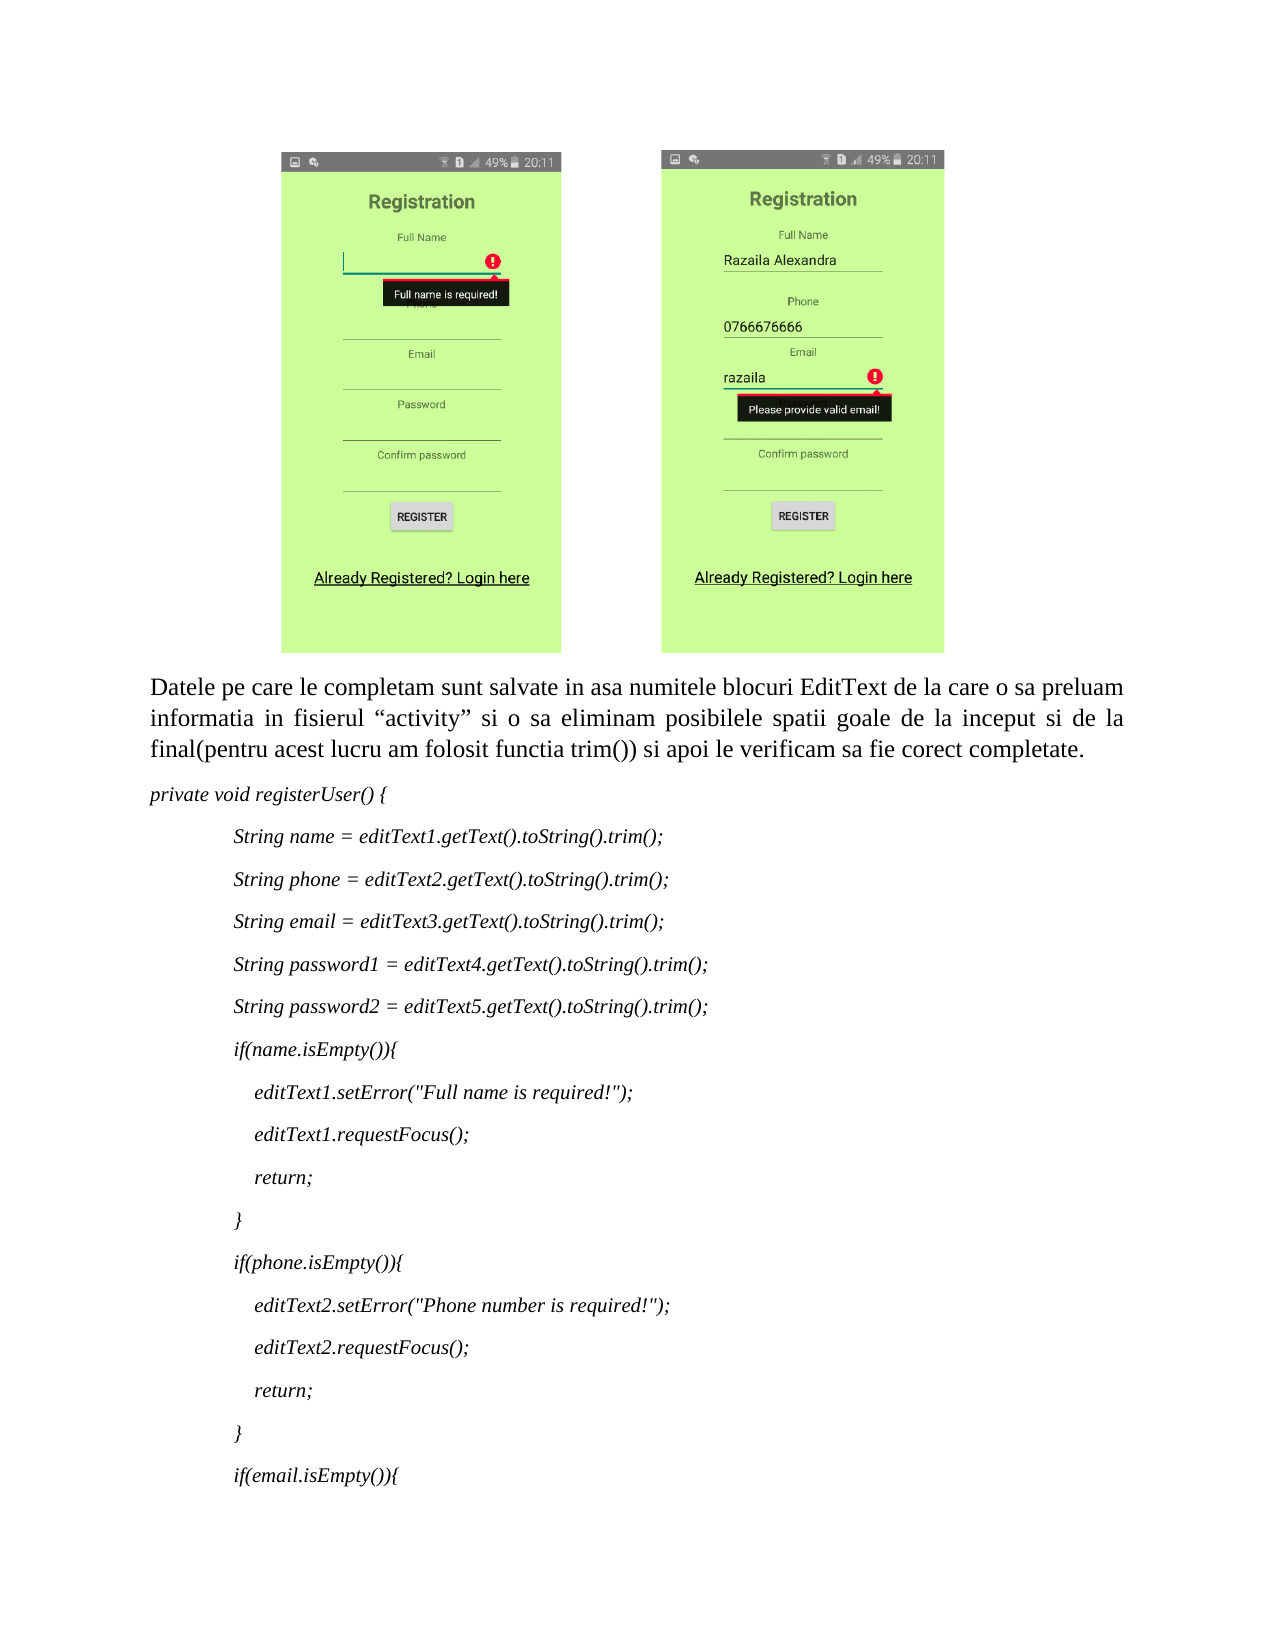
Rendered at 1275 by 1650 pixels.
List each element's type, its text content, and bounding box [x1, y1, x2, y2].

text editText2.requestFocus(); [150, 1335, 1125, 1359]
text } [150, 1207, 1125, 1232]
picture [281, 152, 562, 653]
text if(email.isEmpty()){ [150, 1463, 1125, 1487]
text if(phone.isEmpty()){ [150, 1250, 1125, 1274]
text private void registerUser() { [150, 781, 1125, 806]
text Datele pe care le completam sunt salvate in asa numitele blocuri EditText de la care o sa preluam informatia in fisierul “activity” si o sa eliminam posibilele spatii goale de la inceput si de la final(pentru acest lucru am folosit functia trim()) si apoi le verificam sa fie corect completate. [150, 672, 1125, 762]
text editText1.requestFocus(); [150, 1122, 1125, 1146]
text String password1 = editText4.getText().toString().trim(); [150, 952, 1125, 976]
text String password2 = editText5.getText().toString().trim(); [150, 994, 1125, 1018]
text if(name.isEmpty()){ [150, 1037, 1125, 1061]
text editText1.setError("Full name is required!"); [150, 1080, 1125, 1104]
text editText2.setError("Phone number is required!"); [150, 1293, 1125, 1317]
text String email = editText3.getText().toString().trim(); [150, 909, 1125, 933]
text return; [150, 1378, 1125, 1402]
picture [661, 150, 945, 653]
text return; [150, 1165, 1125, 1189]
text } [150, 1421, 1125, 1444]
text String phone = editText2.getText().toString().trim(); [150, 867, 1125, 891]
text String name = editText1.getText().toString().trim(); [150, 824, 1125, 848]
